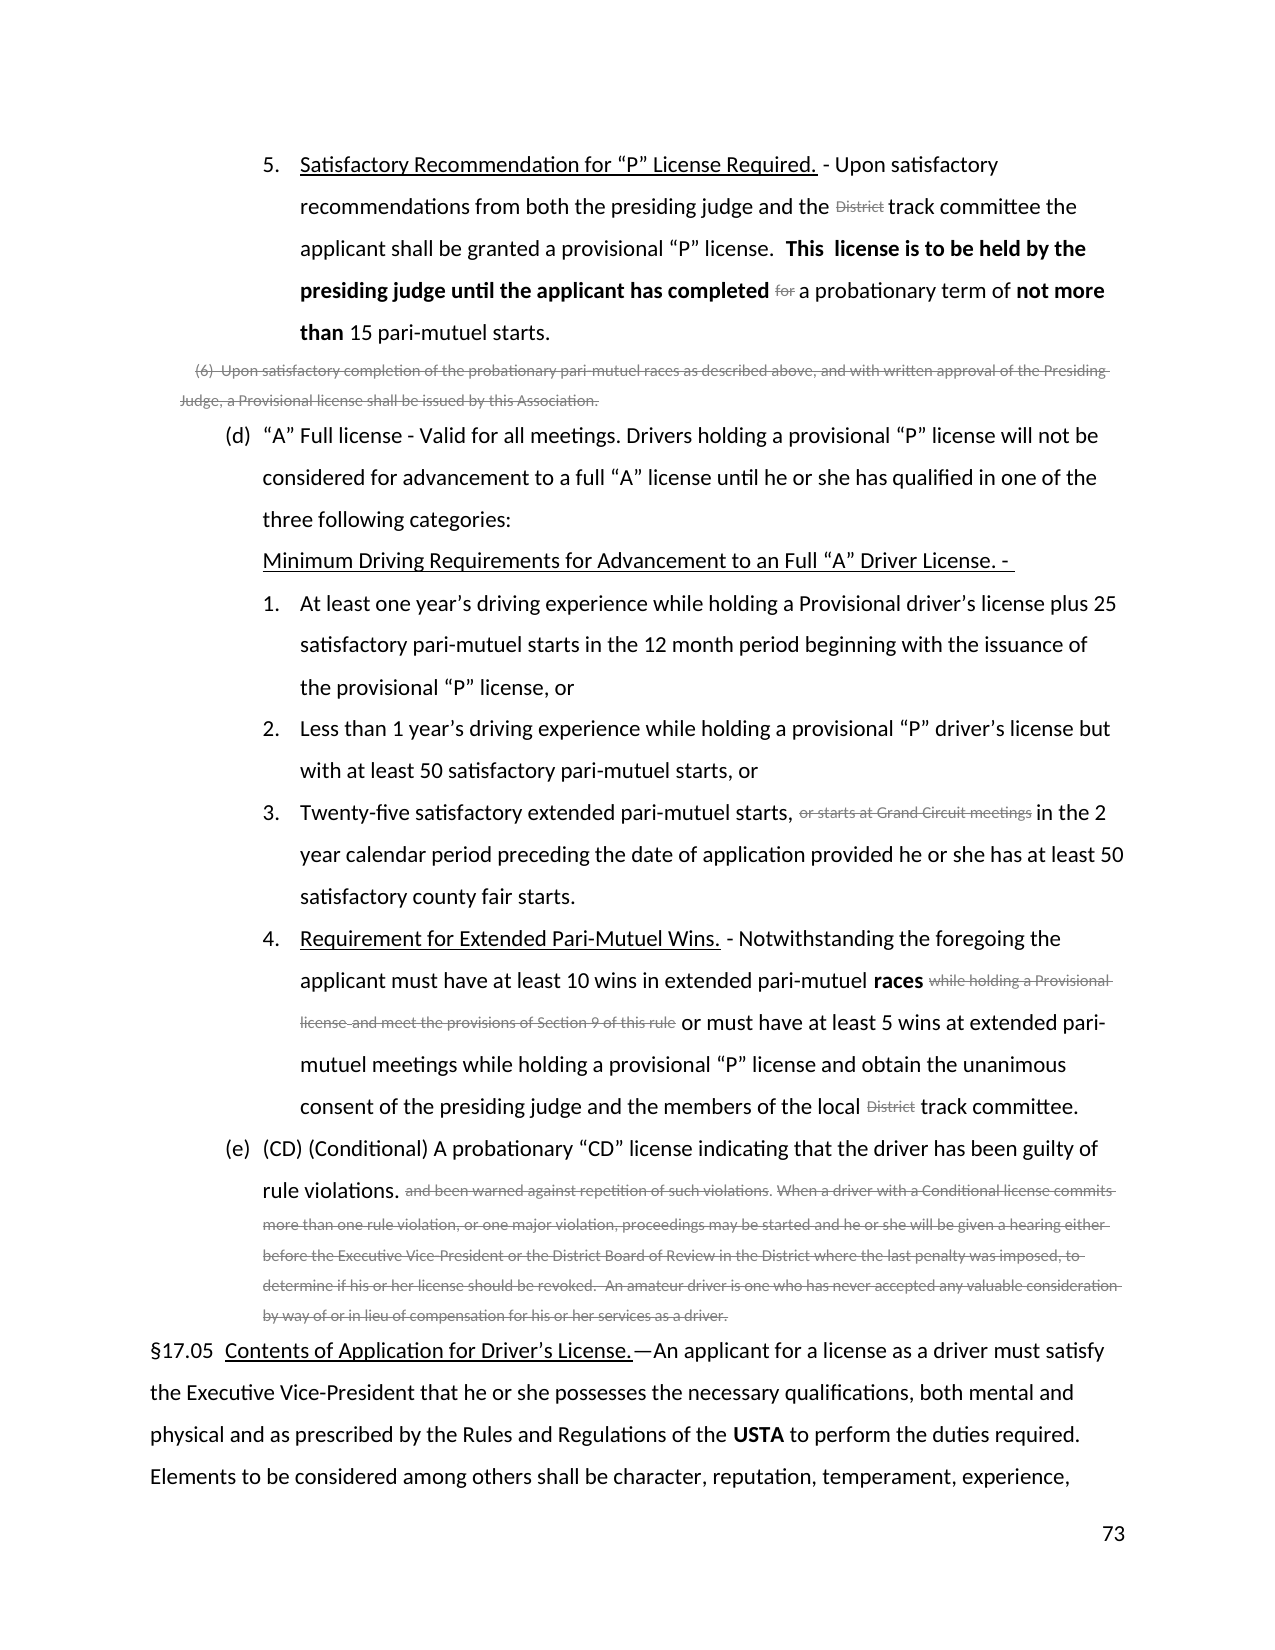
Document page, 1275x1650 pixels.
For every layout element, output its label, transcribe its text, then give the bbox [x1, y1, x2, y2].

list (CD) (Conditional) A probationary “CD” license indicating that the driver has been guilty of rule violations. and been warned against repetition of such violations. When a driver with a Conditional license commits more than one rule violation, or one major violation, proceedings may be started and he or she will be given a hearing either before the Executive Vice-President or the District Board of Review in the District where the last penalty was imposed, to determine if his or her license should be revoked. An amateur driver is one who has never accepted any valuable consideration by way of or in lieu of compensation for his or her services as a driver. [225, 1134, 1125, 1326]
list Requirement for Extended Pari-Mutuel Wins. - Notwithstanding the foregoing the applicant must have at least 10 wins in extended pari-mutuel races while holding a Provisional license and meet the provisions of Section 9 of this rule or must have at least 5 wins at extended pari-mutuel meetings while holding a provisional “P” license and obtain the unanimous consent of the presiding judge and the members of the local District track committee. [262, 924, 1125, 1120]
list Minimum Driving Requirements for Advancement to an Full “A” Driver License. - [262, 547, 1125, 575]
list “A” Full license - Valid for all meetings. Drivers holding a provisional “P” license will not be considered for advancement to a full “A” license until he or she has qualified in one of the three following categories: [225, 421, 1125, 533]
list Twenty-five satisfactory extended pari-mutuel starts, or starts at Grand Circuit meetings in the 2 year calendar period preceding the date of application provided he or she has at least 50 satisfactory county fair starts. [262, 798, 1125, 911]
list Less than 1 year’s driving experience while holding a provisional “P” driver’s license but with at least 50 satisfactory pari-mutuel starts, or [262, 714, 1125, 784]
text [150, 1336, 1125, 1490]
list Satisfactory Recommendation for “P” License Required. - Upon satisfactory recommendations from both the presiding judge and the District track committee the applicant shall be granted a provisional “P” license. This license is to be held by the presiding judge until the applicant has completed for a probationary term of not more than 15 pari-mutuel starts. [262, 150, 1125, 346]
text (6) Upon satisfactory completion of the probationary pari-mutuel races as described above, and with written approval of the Presiding Judge, a Provisional license shall be issued by this Association. [180, 360, 1125, 411]
list At least one year’s driving experience while holding a Provisional driver’s license plus 25 satisfactory pari-mutuel starts in the 12 month period beginning with the issuance of the provisional “P” license, or [262, 589, 1125, 701]
